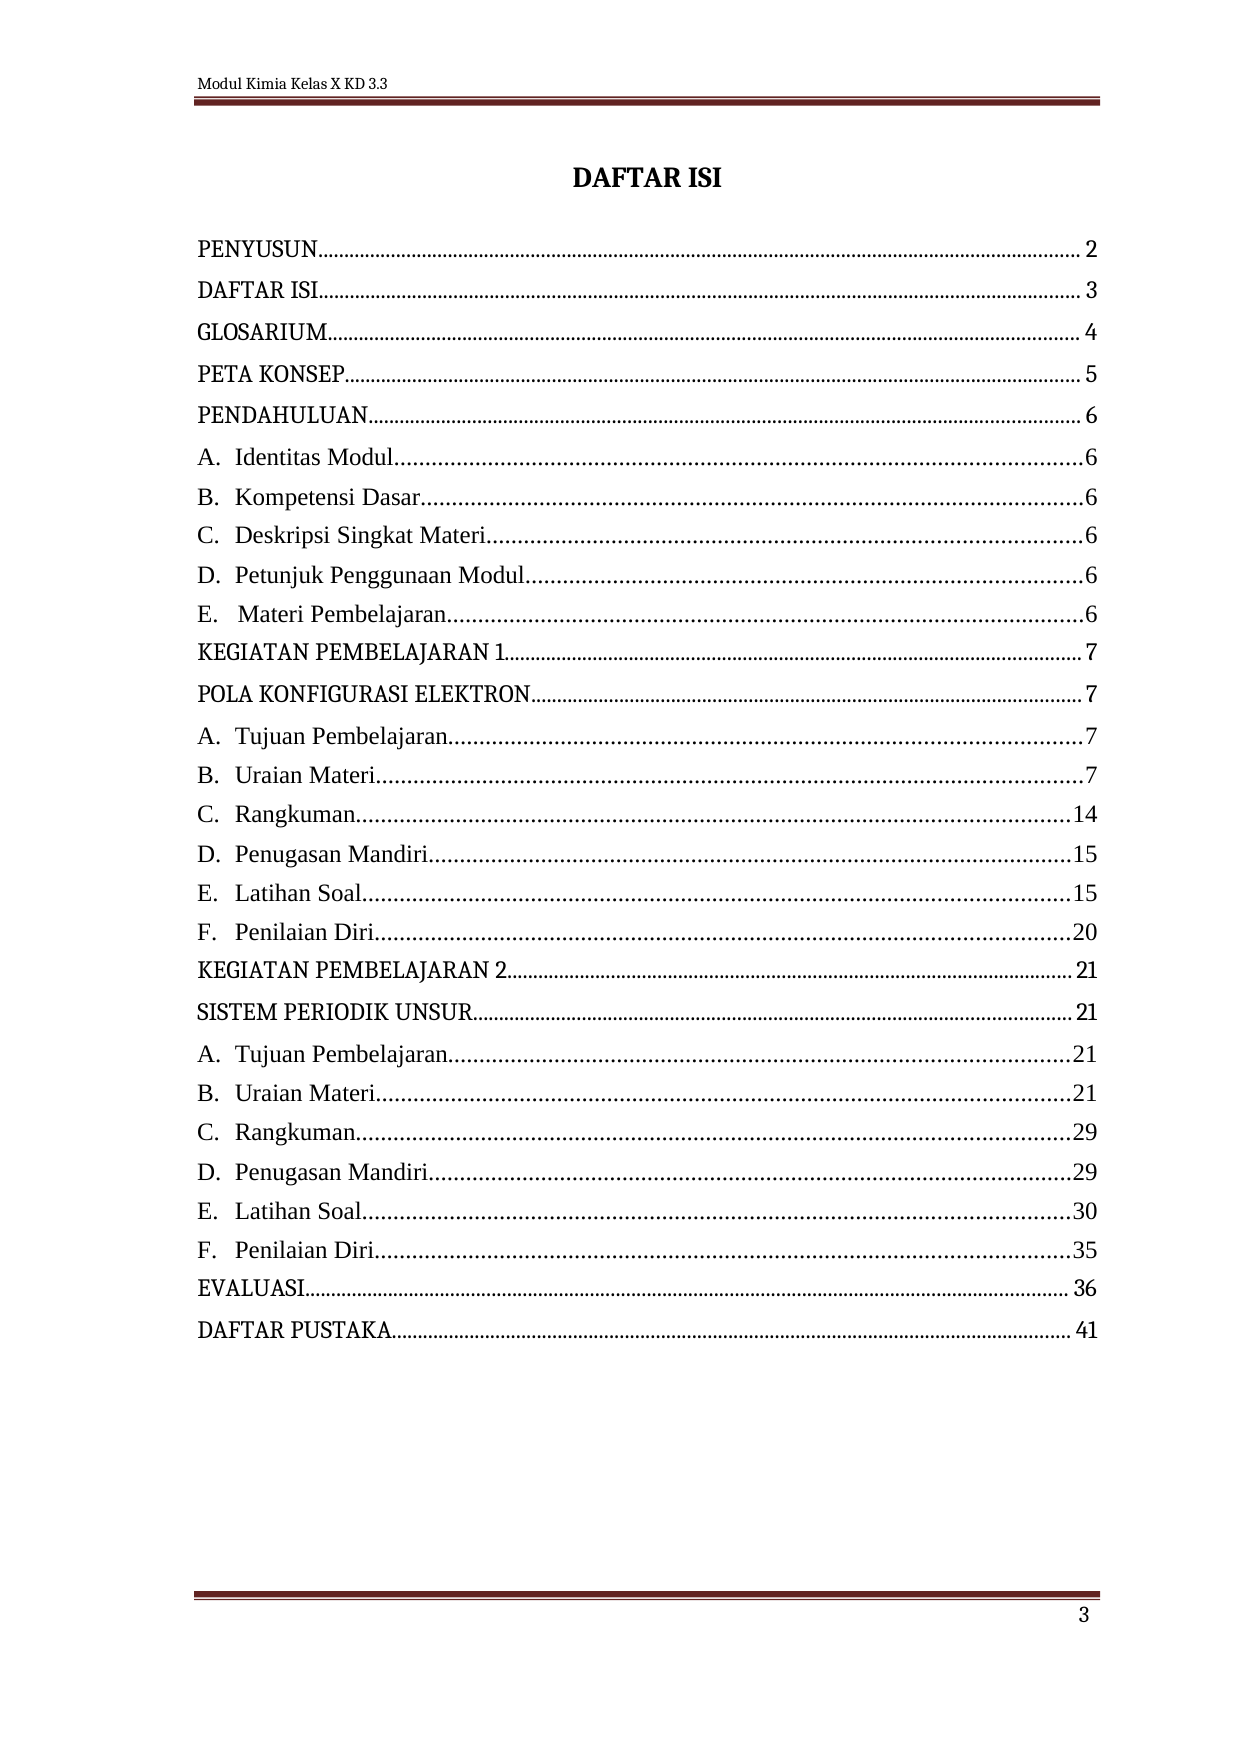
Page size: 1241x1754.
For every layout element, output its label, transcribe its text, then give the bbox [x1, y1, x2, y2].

subtitle DAFTAR ISI [407, 161, 887, 195]
